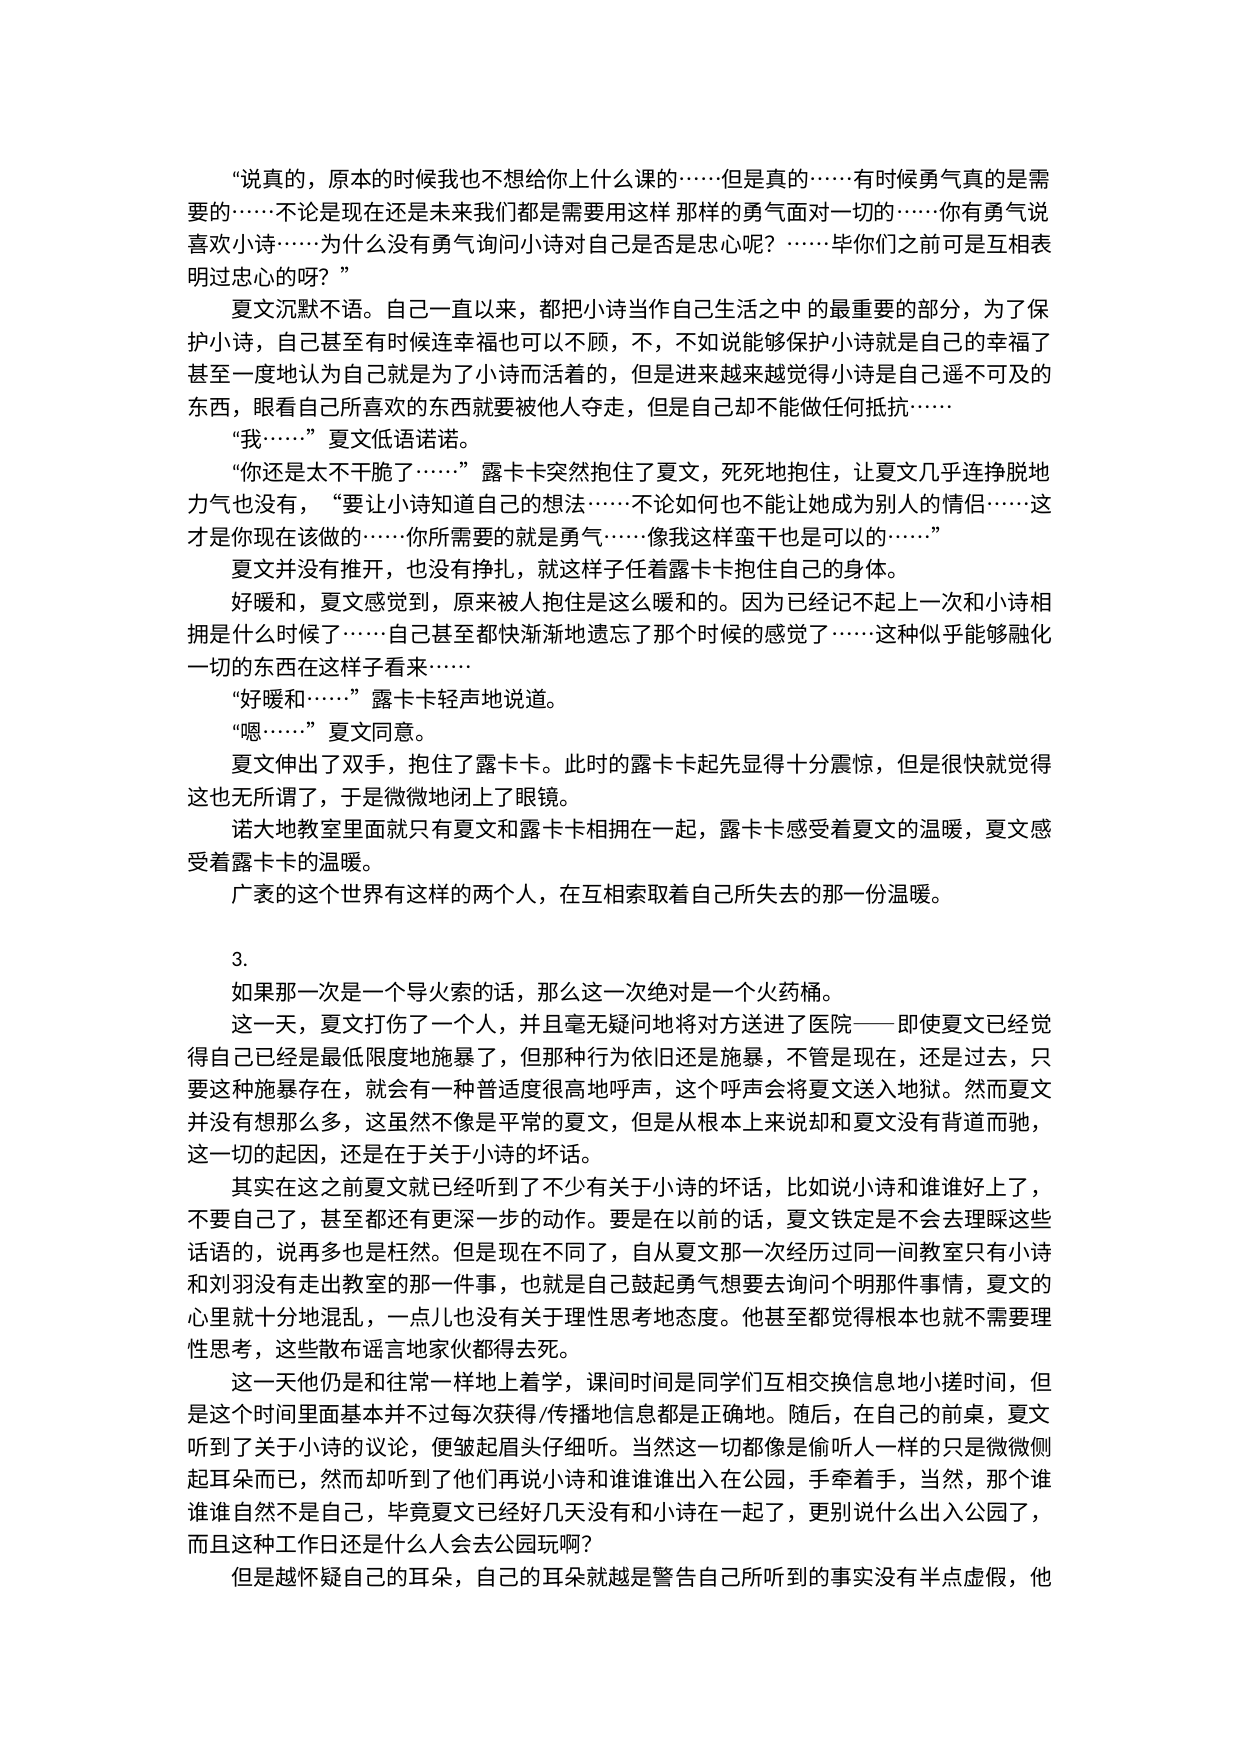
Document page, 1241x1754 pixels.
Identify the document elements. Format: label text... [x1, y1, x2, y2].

text 这一天他仍是和往常一样地上着学，课间时间是同学们互相交换信息地小搓时间，但是这个时间里面基本并不过每次获得/传播地信息都是正确地。随后，在自己的前桌，夏文听到了关于小诗的议论，便皱起眉头仔细听。当然这一切都像是偷听人一样的只是微微侧起耳朵而已，然而却听到了他们再说小诗和谁谁谁出入在公园，手牵着手，当然，那个谁谁谁自然不是自己，毕竟夏文已经好几天没有和小诗在一起了，更别说什么出入公园了，而且这种工作日还是什么人会去公园玩啊？ [187, 1364, 1053, 1559]
text “说真的，原本的时候我也不想给你上什么课的……但是真的……有时候勇气真的是需要的……不论是现在还是未来我们都是需要用这样 那样的勇气面对一切的……你有勇气说喜欢小诗……为什么没有勇气询问小诗对自己是否是忠心呢？……毕你们之前可是互相表明过忠心的呀？” [187, 162, 1053, 292]
text “我……”夏文低语诺诺。 [187, 422, 1053, 454]
text 夏文沉默不语。自己一直以来，都把小诗当作自己生活之中 的最重要的部分，为了保护小诗，自己甚至有时候连幸福也可以不顾，不，不如说能够保护小诗就是自己的幸福了，甚至一度地认为自己就是为了小诗而活着的，但是进来越来越觉得小诗是自己遥不可及的东西，眼看自己所喜欢的东西就要被他人夺走，但是自己却不能做任何抵抗…… [187, 292, 1053, 422]
text 夏文伸出了双手，抱住了露卡卡。此时的露卡卡起先显得十分震惊，但是很快就觉得这也无所谓了，于是微微地闭上了眼镜。 [187, 747, 1053, 812]
text 其实在这之前夏文就已经听到了不少有关于小诗的坏话，比如说小诗和谁谁好上了，不要自己了，甚至都还有更深一步的动作。要是在以前的话，夏文铁定是不会去理睬这些话语的，说再多也是枉然。但是现在不同了，自从夏文那一次经历过同一间教室只有小诗和刘羽没有走出教室的那一件事，也就是自己鼓起勇气想要去询问个明那件事情，夏文的心里就十分地混乱，一点儿也没有关于理性思考地态度。他甚至都觉得根本也就不需要理性思考，这些散布谣言地家伙都得去死。 [187, 1169, 1053, 1364]
text 3. [187, 942, 1053, 974]
text 诺大地教室里面就只有夏文和露卡卡相拥在一起，露卡卡感受着夏文的温暖，夏文感受着露卡卡的温暖。 [187, 812, 1053, 877]
text “嗯……”夏文同意。 [187, 714, 1053, 747]
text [187, 1559, 1053, 1592]
text “好暖和……”露卡卡轻声地说道。 [187, 682, 1053, 714]
text 好暖和，夏文感觉到，原来被人抱住是这么暖和的。因为已经记不起上一次和小诗相拥是什么时候了……自己甚至都快渐渐地遗忘了那个时候的感觉了……这种似乎能够融化一切的东西在这样子看来…… [187, 584, 1053, 682]
text “你还是太不干脆了……”露卡卡突然抱住了夏文，死死地抱住，让夏文几乎连挣脱地力气也没有，“要让小诗知道自己的想法……不论如何也不能让她成为别人的情侣……这才是你现在该做的……你所需要的就是勇气……像我这样蛮干也是可以的……” [187, 454, 1053, 552]
text 这一天，夏文打伤了一个人，并且毫无疑问地将对方送进了医院——即使夏文已经觉得自己已经是最低限度地施暴了，但那种行为依旧还是施暴，不管是现在，还是过去，只要这种施暴存在，就会有一种普适度很高地呼声，这个呼声会将夏文送入地狱。然而夏文并没有想那么多，这虽然不像是平常的夏文，但是从根本上来说却和夏文没有背道而驰，这一切的起因，还是在于关于小诗的坏话。 [187, 1007, 1053, 1169]
text 夏文并没有推开，也没有挣扎，就这样子任着露卡卡抱住自己的身体。 [187, 552, 1053, 584]
text 广袤的这个世界有这样的两个人，在互相索取着自己所失去的那一份温暖。 [187, 877, 1053, 909]
text 如果那一次是一个导火索的话，那么这一次绝对是一个火药桶。 [187, 974, 1053, 1007]
